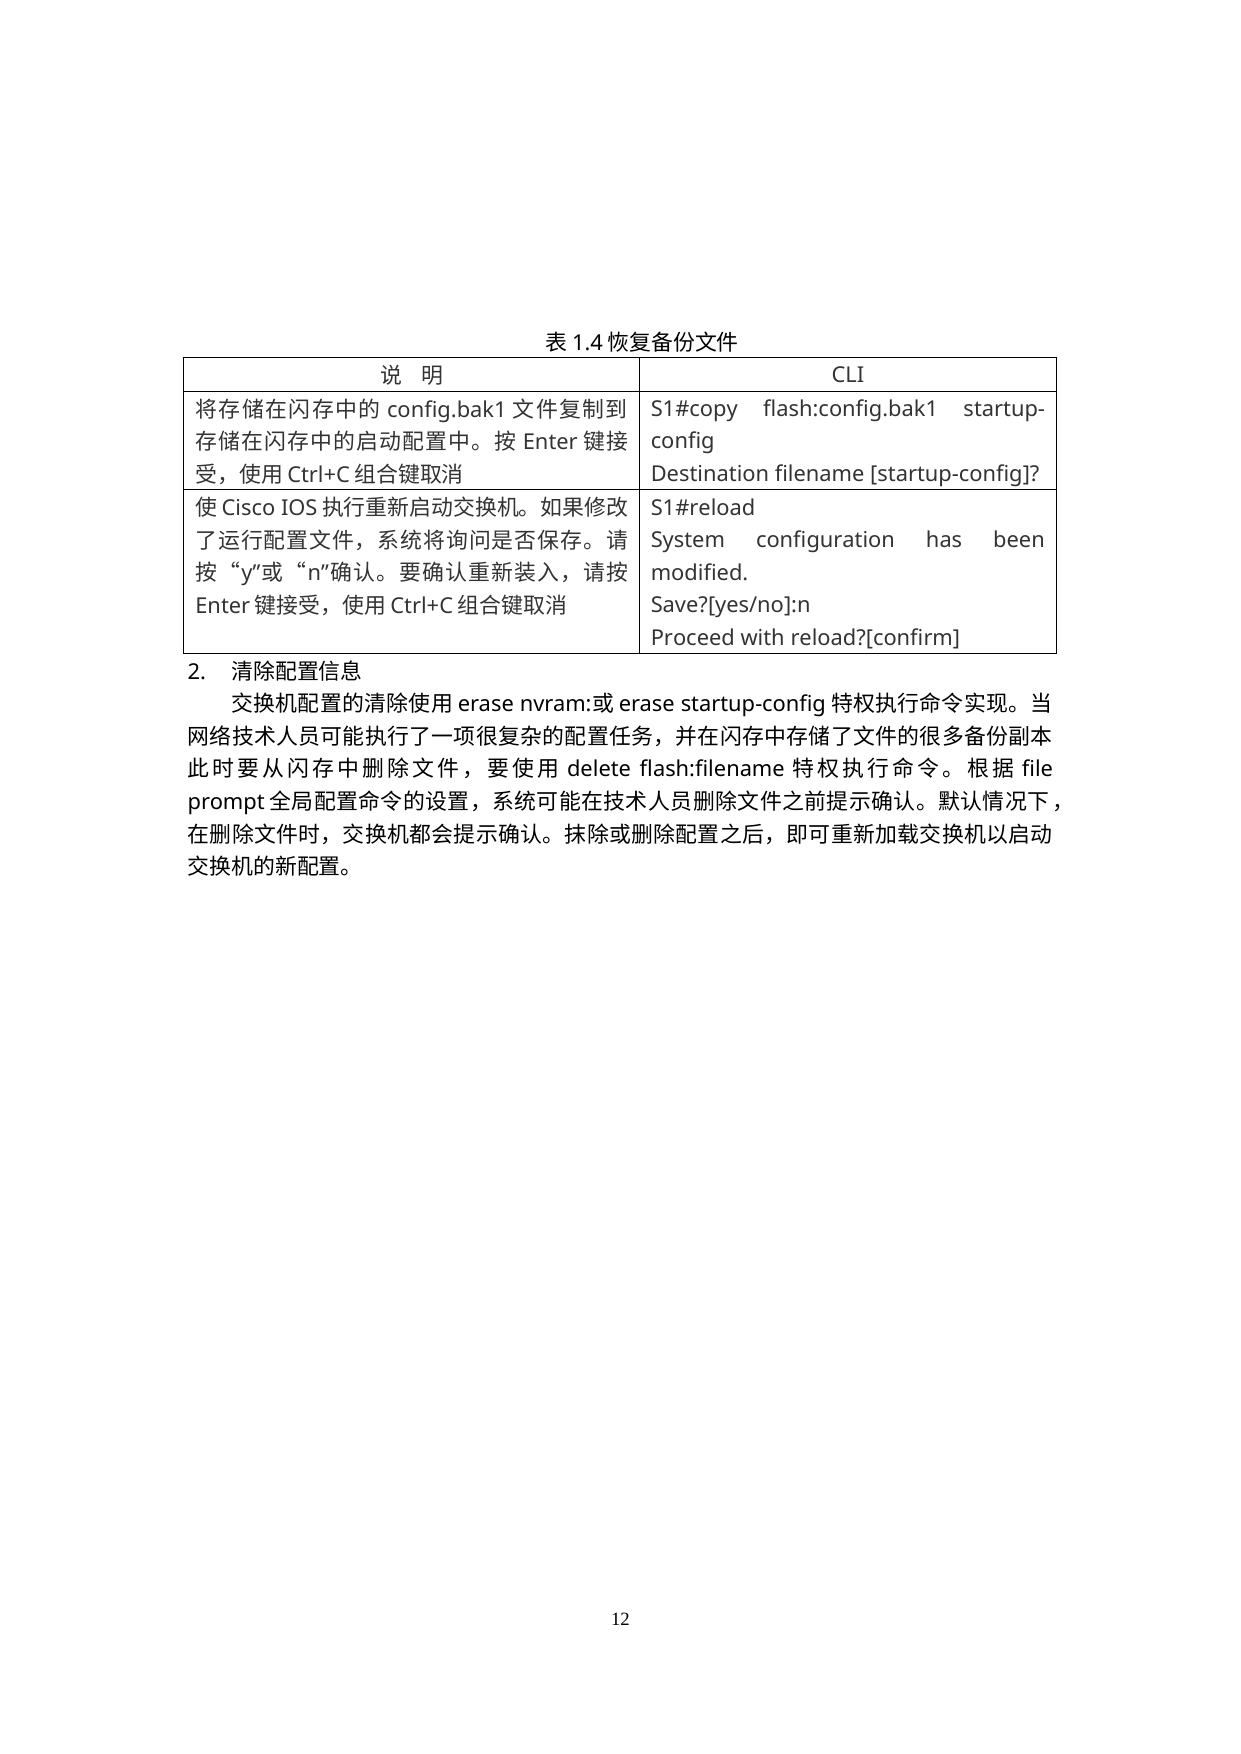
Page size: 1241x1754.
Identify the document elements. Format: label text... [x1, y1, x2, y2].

text 表1.4恢复备份文件 [187, 324, 1053, 357]
table_cell 使Cisco IOS执行重新启动交换机。如果修改了运行配置文件，系统将询问是否保存。请按“y”或“n”确认。要确认重新装入，请按Enter键接受，使用Ctrl+C组合键取消 [184, 490, 639, 653]
table_header CLI [640, 358, 1056, 391]
list 清除配置信息 [187, 654, 1053, 686]
table_header 说 明 [184, 358, 639, 391]
table_cell S1#copy flash:config.bak1 startup-config Destination filename [startup-config]? [640, 392, 1056, 489]
table_cell 将存储在闪存中的config.bak1文件复制到存储在闪存中的启动配置中。按Enter键接受，使用Ctrl+C组合键取消 [184, 392, 639, 489]
table_cell S1#reload System configuration has been modified. Save?[yes/no]:n Proceed with reload?[confirm] [640, 490, 1056, 653]
text 交换机配置的清除使用erase nvram:或erase startup-config特权执行命令实现。当网络技术人员可能执行了一项很复杂的配置任务，并在闪存中存储了文件的很多备份副本，此时要从闪存中删除文件，要使用delete flash:filename特权执行命令。根据file prompt全局配置命令的设置，系统可能在技术人员删除文件之前提示确认。默认情况下，在删除文件时，交换机都会提示确认。抹除或删除配置之后，即可重新加载交换机以启动交换机的新配置。 [187, 686, 1053, 881]
